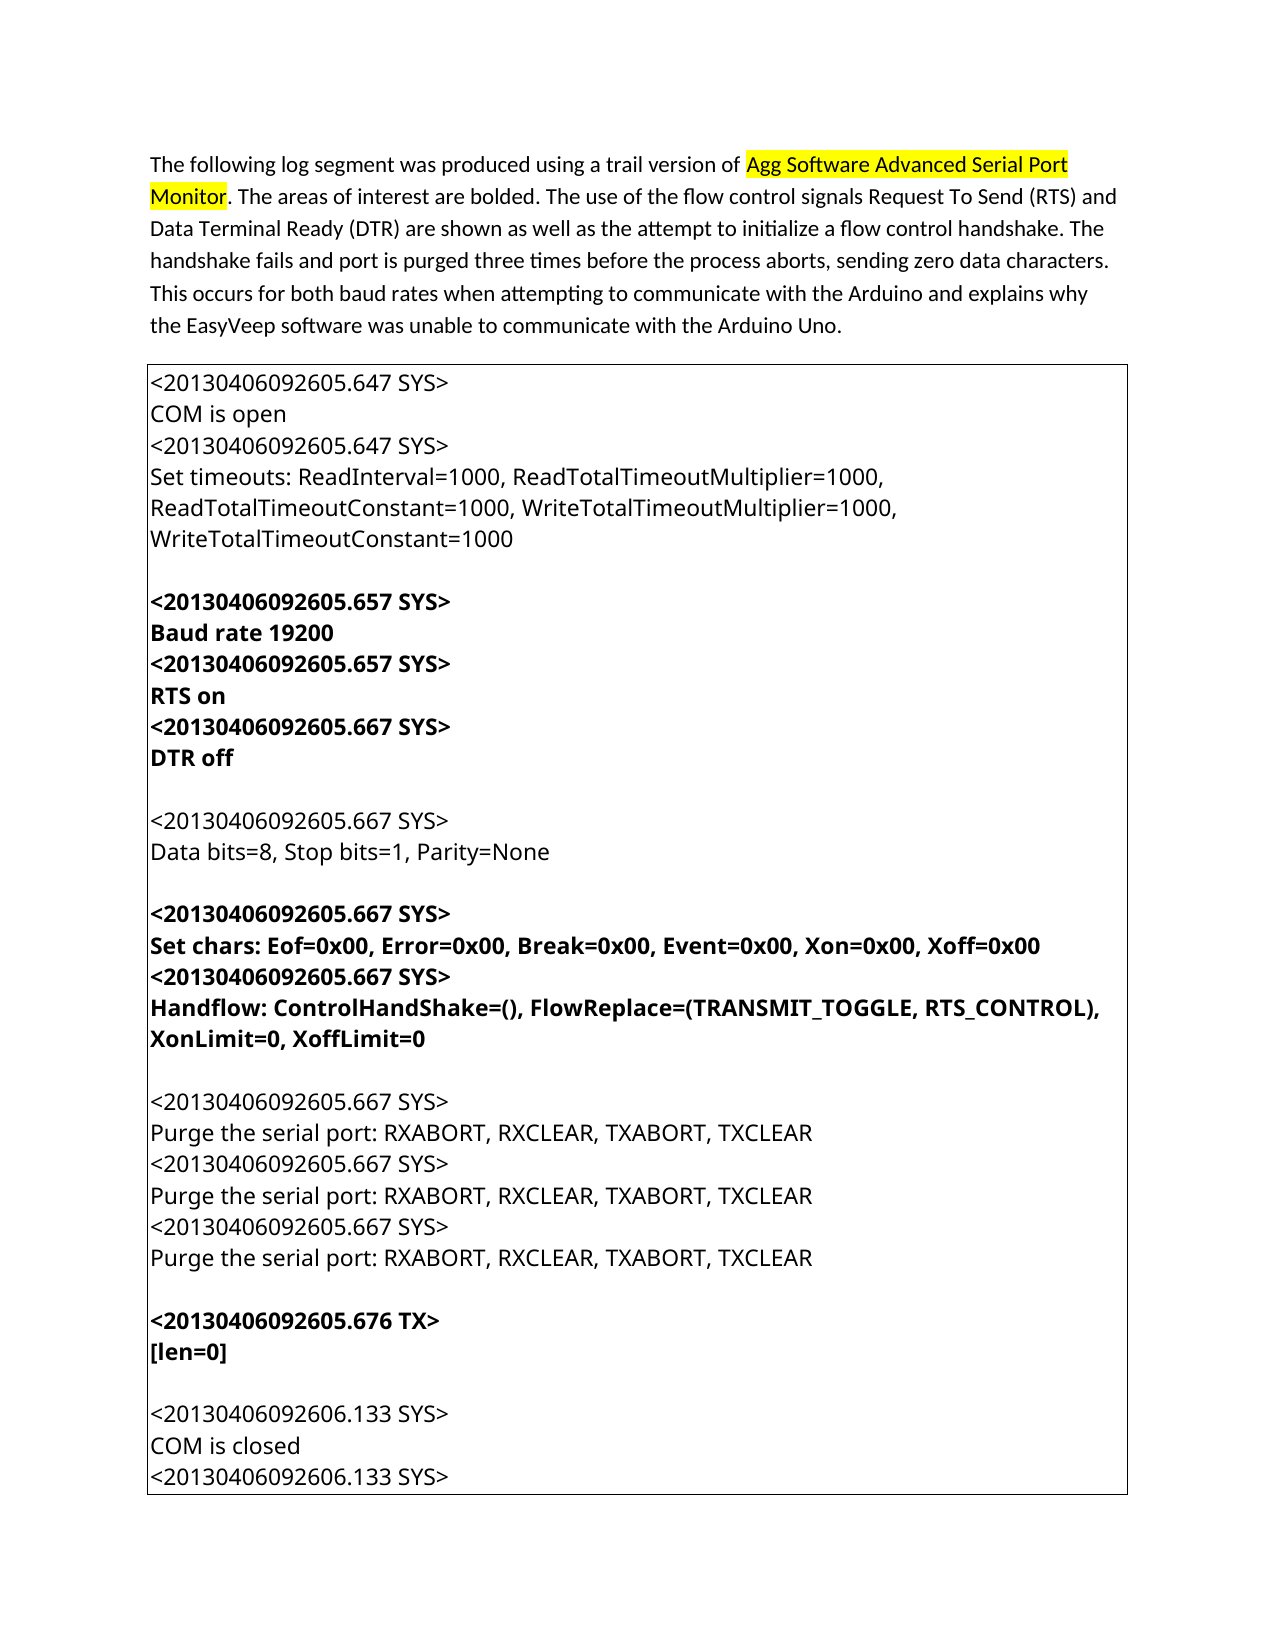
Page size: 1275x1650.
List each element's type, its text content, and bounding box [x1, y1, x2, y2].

text <20130406092605.667 SYS> [150, 961, 1125, 992]
text <20130406092605.667 SYS> [150, 1148, 1125, 1179]
text RTS on [150, 679, 1125, 711]
text <20130406092606.133 SYS> [150, 1398, 1125, 1429]
text Baud rate 19200 [150, 617, 1125, 648]
text <20130406092605.657 SYS> [150, 586, 1125, 617]
text Purge the serial port: RXABORT, RXCLEAR, TXABORT, TXCLEAR [150, 1179, 1125, 1211]
text DTR off [150, 742, 1125, 773]
text Data bits=8, Stop bits=1, Parity=None [150, 836, 1125, 867]
text Set timeouts: ReadInterval=1000, ReadTotalTimeoutMultiplier=1000, ReadTotalTimeoutConstant=1000, WriteTotalTimeoutMultiplier=1000, WriteTotalTimeoutConstant=1000 [150, 461, 1125, 554]
text <20130406092605.667 SYS> [150, 898, 1125, 929]
text COM is closed [150, 1429, 1125, 1458]
text COM is open [150, 398, 1125, 429]
text <20130406092605.667 SYS> [150, 711, 1125, 742]
text <20130406092605.647 SYS> [148, 365, 1127, 398]
text Handflow: ControlHandShake=(), FlowReplace=(TRANSMIT_TOGGLE, RTS_CONTROL), XonLimit=0, XoffLimit=0 [150, 992, 1125, 1054]
text <20130406092605.667 SYS> [150, 804, 1125, 836]
text <20130406092605.667 SYS> [150, 1086, 1125, 1117]
text [len=0] [150, 1336, 1125, 1367]
text <20130406092605.657 SYS> [150, 648, 1125, 679]
text The following log segment was produced using a trail version of Agg Software Advanced Serial Port Monitor. The areas of interest are bolded. The use of the flow control signals Request To Send (RTS) and Data Terminal Ready (DTR) are shown as well as the attempt to initialize a flow control handshake. The handshake fails and port is purged three times before the process aborts, sending zero data characters. This occurs for both baud rates when attempting to communicate with the Arduino and explains why the EasyVeep software was unable to communicate with the Arduino Uno. [150, 150, 1125, 339]
text Set chars: Eof=0x00, Error=0x00, Break=0x00, Event=0x00, Xon=0x00, Xoff=0x00 [150, 929, 1125, 961]
text <20130406092605.667 SYS> [150, 1211, 1125, 1242]
text <20130406092605.647 SYS> [150, 429, 1125, 461]
text <20130406092606.133 SYS> [148, 1458, 1127, 1494]
text <20130406092605.676 TX> [150, 1304, 1125, 1336]
text Purge the serial port: RXABORT, RXCLEAR, TXABORT, TXCLEAR [150, 1117, 1125, 1148]
text Purge the serial port: RXABORT, RXCLEAR, TXABORT, TXCLEAR [150, 1242, 1125, 1273]
